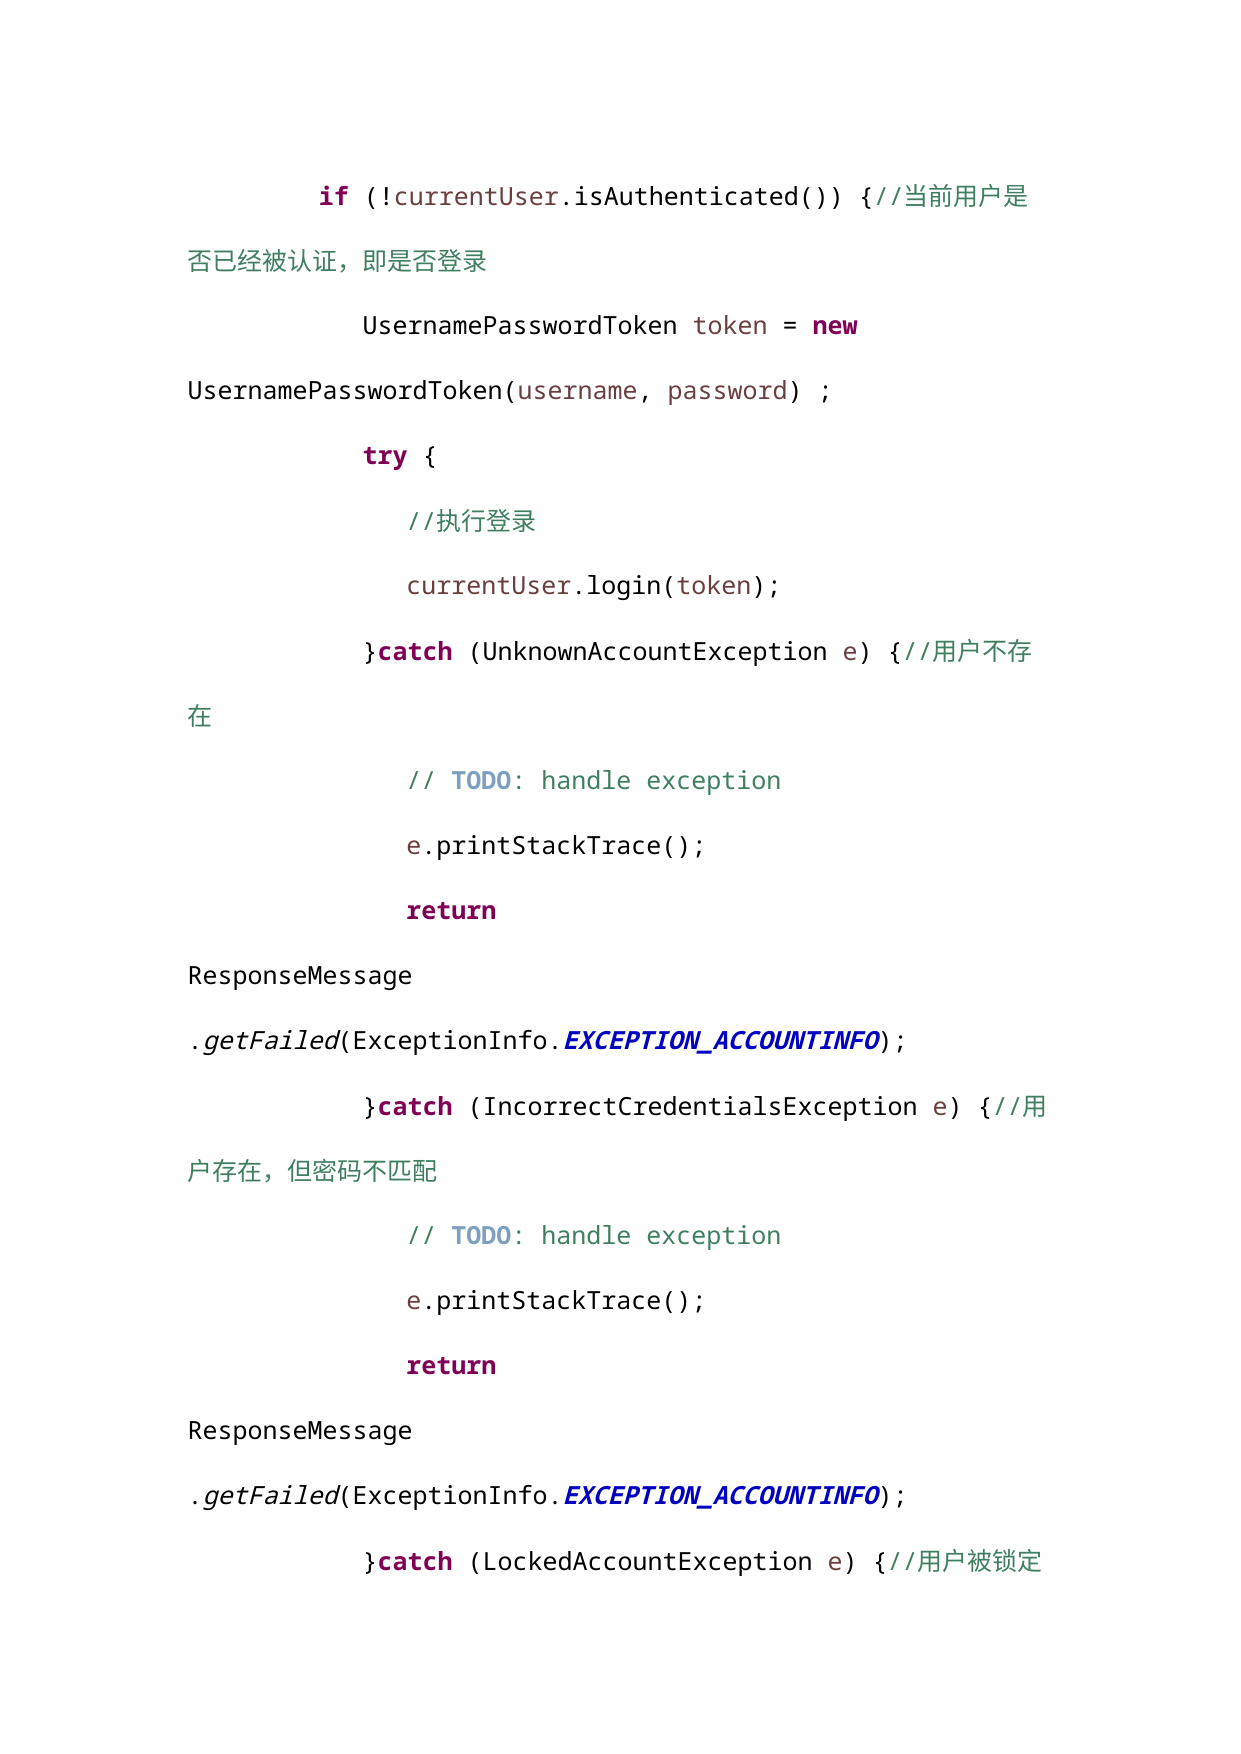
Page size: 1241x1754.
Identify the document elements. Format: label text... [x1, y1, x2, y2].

text return ResponseMessage.getFailed(ExceptionInfo.EXCEPTION_ACCOUNTINFO); [187, 877, 1053, 1072]
text e.printStackTrace(); [187, 1267, 1053, 1332]
text if (!currentUser.isAuthenticated()) {//当前用户是否已经被认证，即是否登录 [187, 162, 1053, 292]
text // TODO: handle exception [187, 1202, 1053, 1267]
text return ResponseMessage.getFailed(ExceptionInfo.EXCEPTION_ACCOUNTINFO); [187, 1332, 1053, 1527]
text //执行登录 [187, 487, 1053, 552]
text try { [187, 422, 1053, 487]
text // TODO: handle exception [187, 747, 1053, 812]
text }catch (UnknownAccountException e) {//用户不存在 [187, 617, 1053, 747]
text }catch (LockedAccountException e) {//用户被锁定 [187, 1527, 1053, 1592]
text UsernamePasswordToken token = new UsernamePasswordToken(username, password) ; [187, 292, 1053, 422]
text e.printStackTrace(); [187, 812, 1053, 877]
text currentUser.login(token); [187, 552, 1053, 617]
text }catch (IncorrectCredentialsException e) {//用户存在，但密码不匹配 [187, 1072, 1053, 1202]
